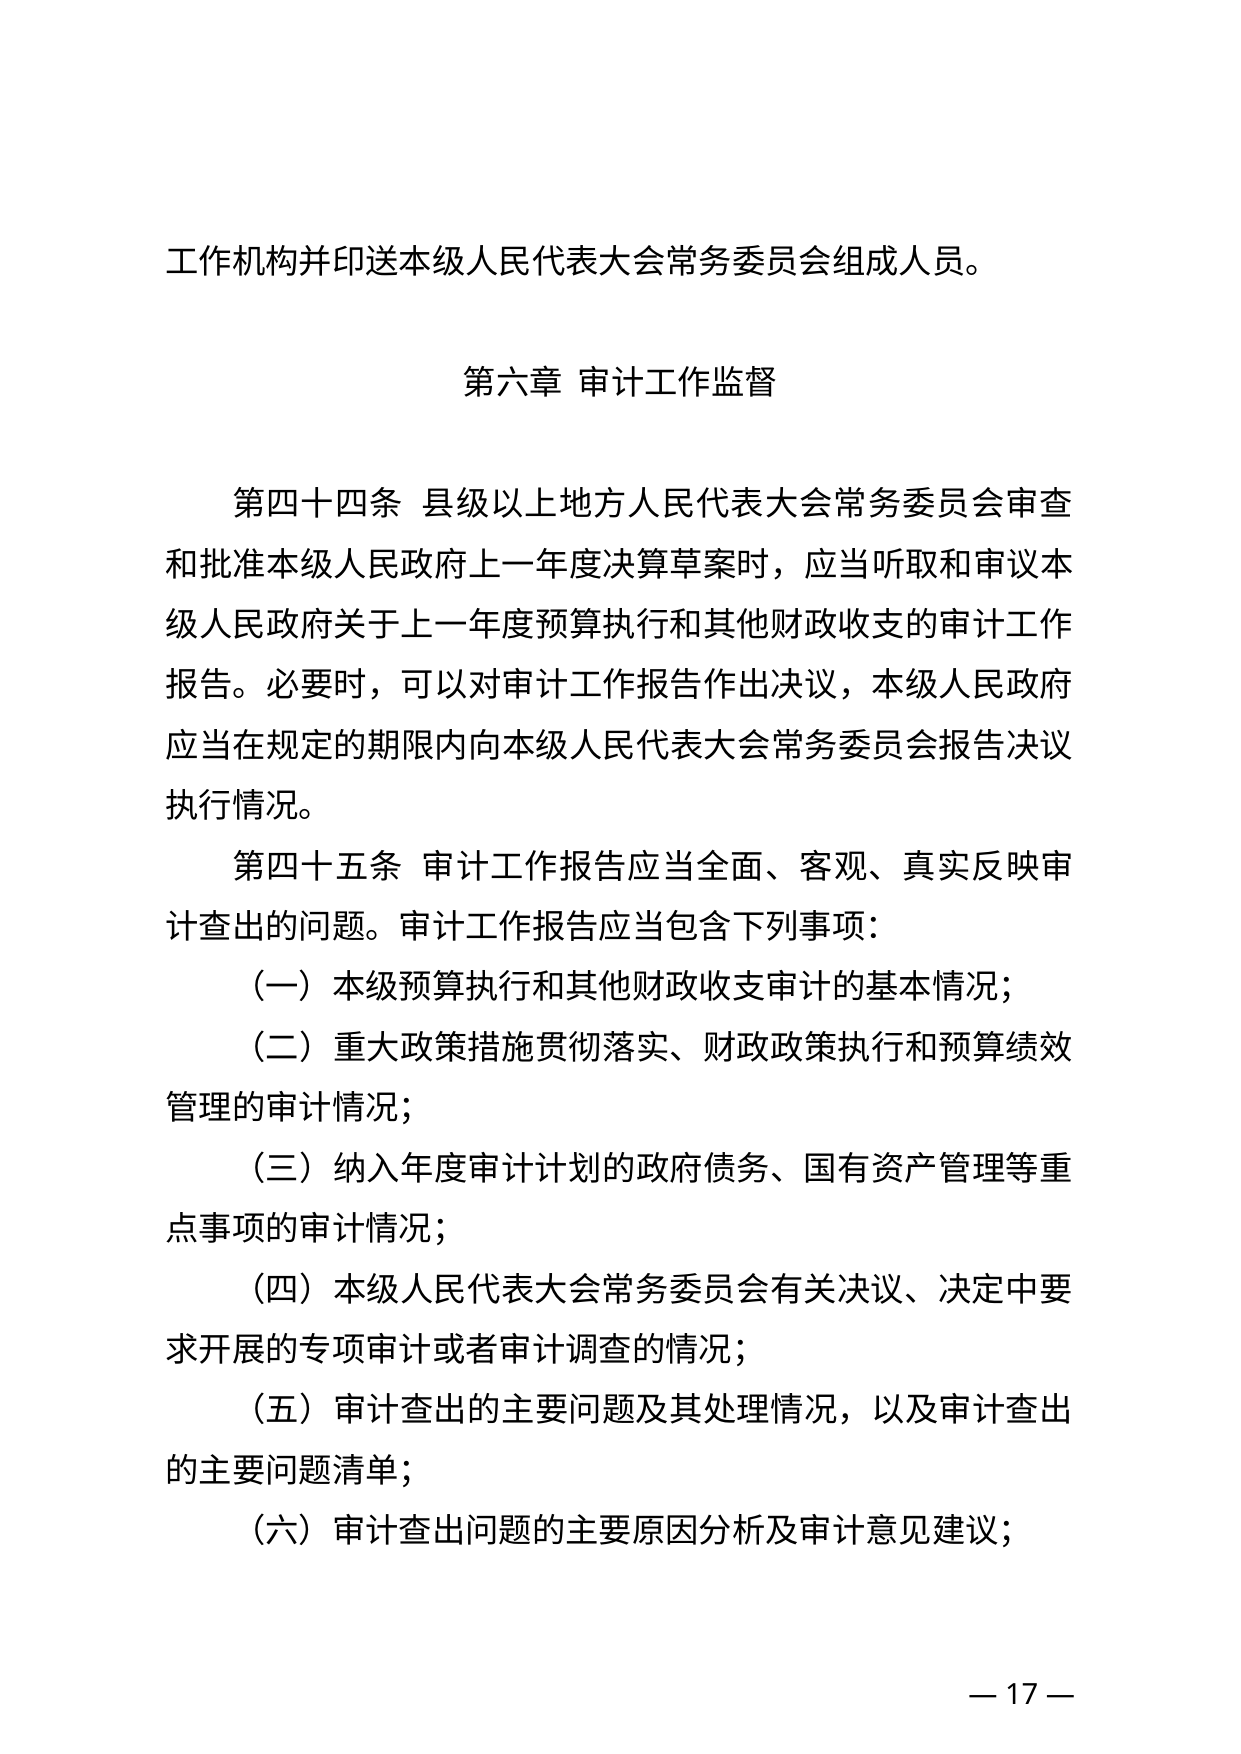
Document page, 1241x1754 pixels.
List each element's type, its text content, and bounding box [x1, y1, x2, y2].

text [165, 226, 1075, 286]
text （一）本级预算执行和其他财政收支审计的基本情况； [165, 951, 1075, 1011]
text 第四十五条 审计工作报告应当全面、客观、真实反映审计查出的问题。审计工作报告应当包含下列事项： [165, 830, 1075, 951]
text 第六章 审计工作监督 [165, 346, 1075, 407]
text （三）纳入年度审计计划的政府债务、国有资产管理等重点事项的审计情况； [165, 1132, 1075, 1253]
text （五）审计查出的主要问题及其处理情况，以及审计查出的主要问题清单； [165, 1373, 1075, 1494]
text （六）审计查出问题的主要原因分析及审计意见建议； [165, 1494, 1075, 1555]
text （四）本级人民代表大会常务委员会有关决议、决定中要求开展的专项审计或者审计调查的情况； [165, 1253, 1075, 1373]
text 第四十四条 县级以上地方人民代表大会常务委员会审查和批准本级人民政府上一年度决算草案时，应当听取和审议本级人民政府关于上一年度预算执行和其他财政收支的审计工作报告。必要时，可以对审计工作报告作出决议，本级人民政府应当在规定的期限内向本级人民代表大会常务委员会报告决议执行情况。 [165, 467, 1075, 830]
text （二）重大政策措施贯彻落实、财政政策执行和预算绩效管理的审计情况； [165, 1011, 1075, 1132]
